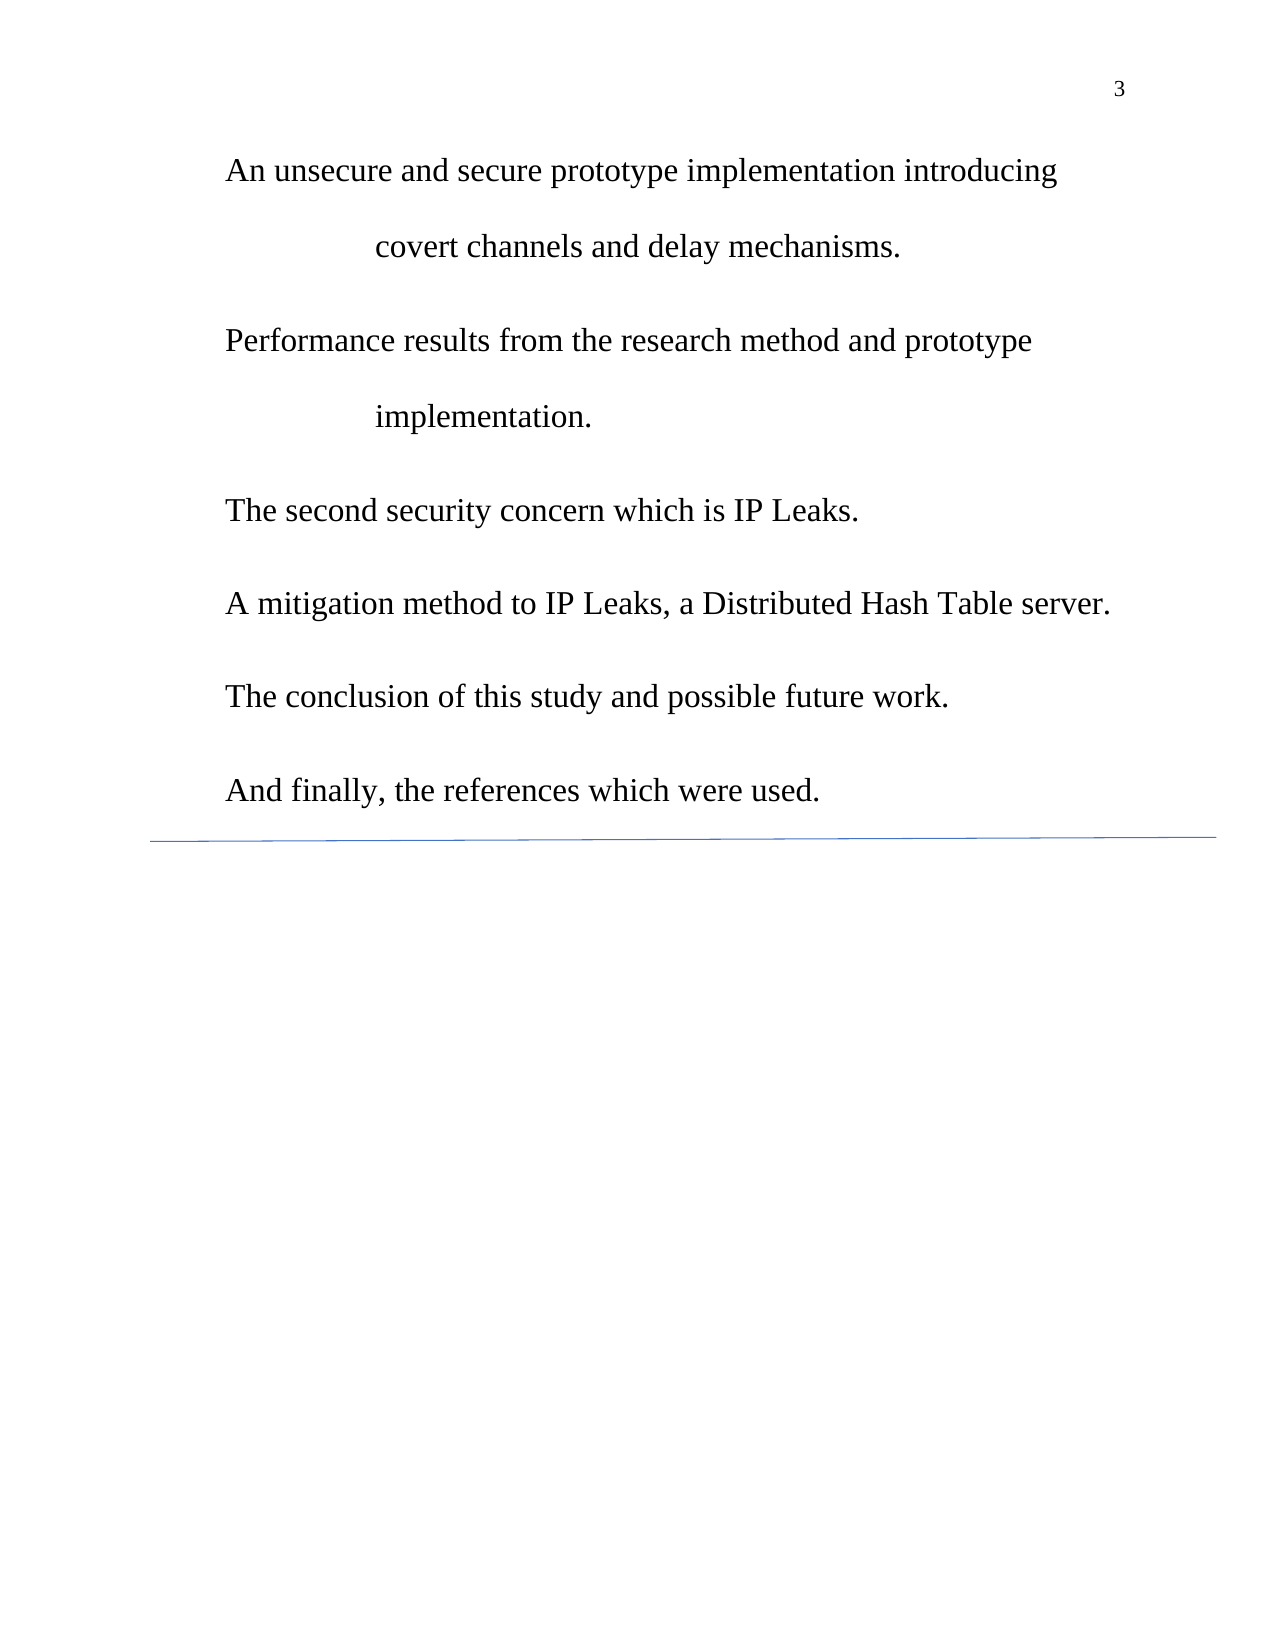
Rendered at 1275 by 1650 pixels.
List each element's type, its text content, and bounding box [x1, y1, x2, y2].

text A mitigation method to IP Leaks, a Distributed Hash Table server. [150, 583, 1125, 622]
text An unsecure and secure prototype implementation introducing covert channels and delay mechanisms. [150, 150, 1125, 265]
text And finally, the references which were used. [150, 770, 1125, 808]
text Performance results from the research method and prototype implementation. [150, 320, 1125, 435]
text The conclusion of this study and possible future work. [150, 677, 1125, 715]
text The second security concern which is IP Leaks. [150, 490, 1125, 528]
